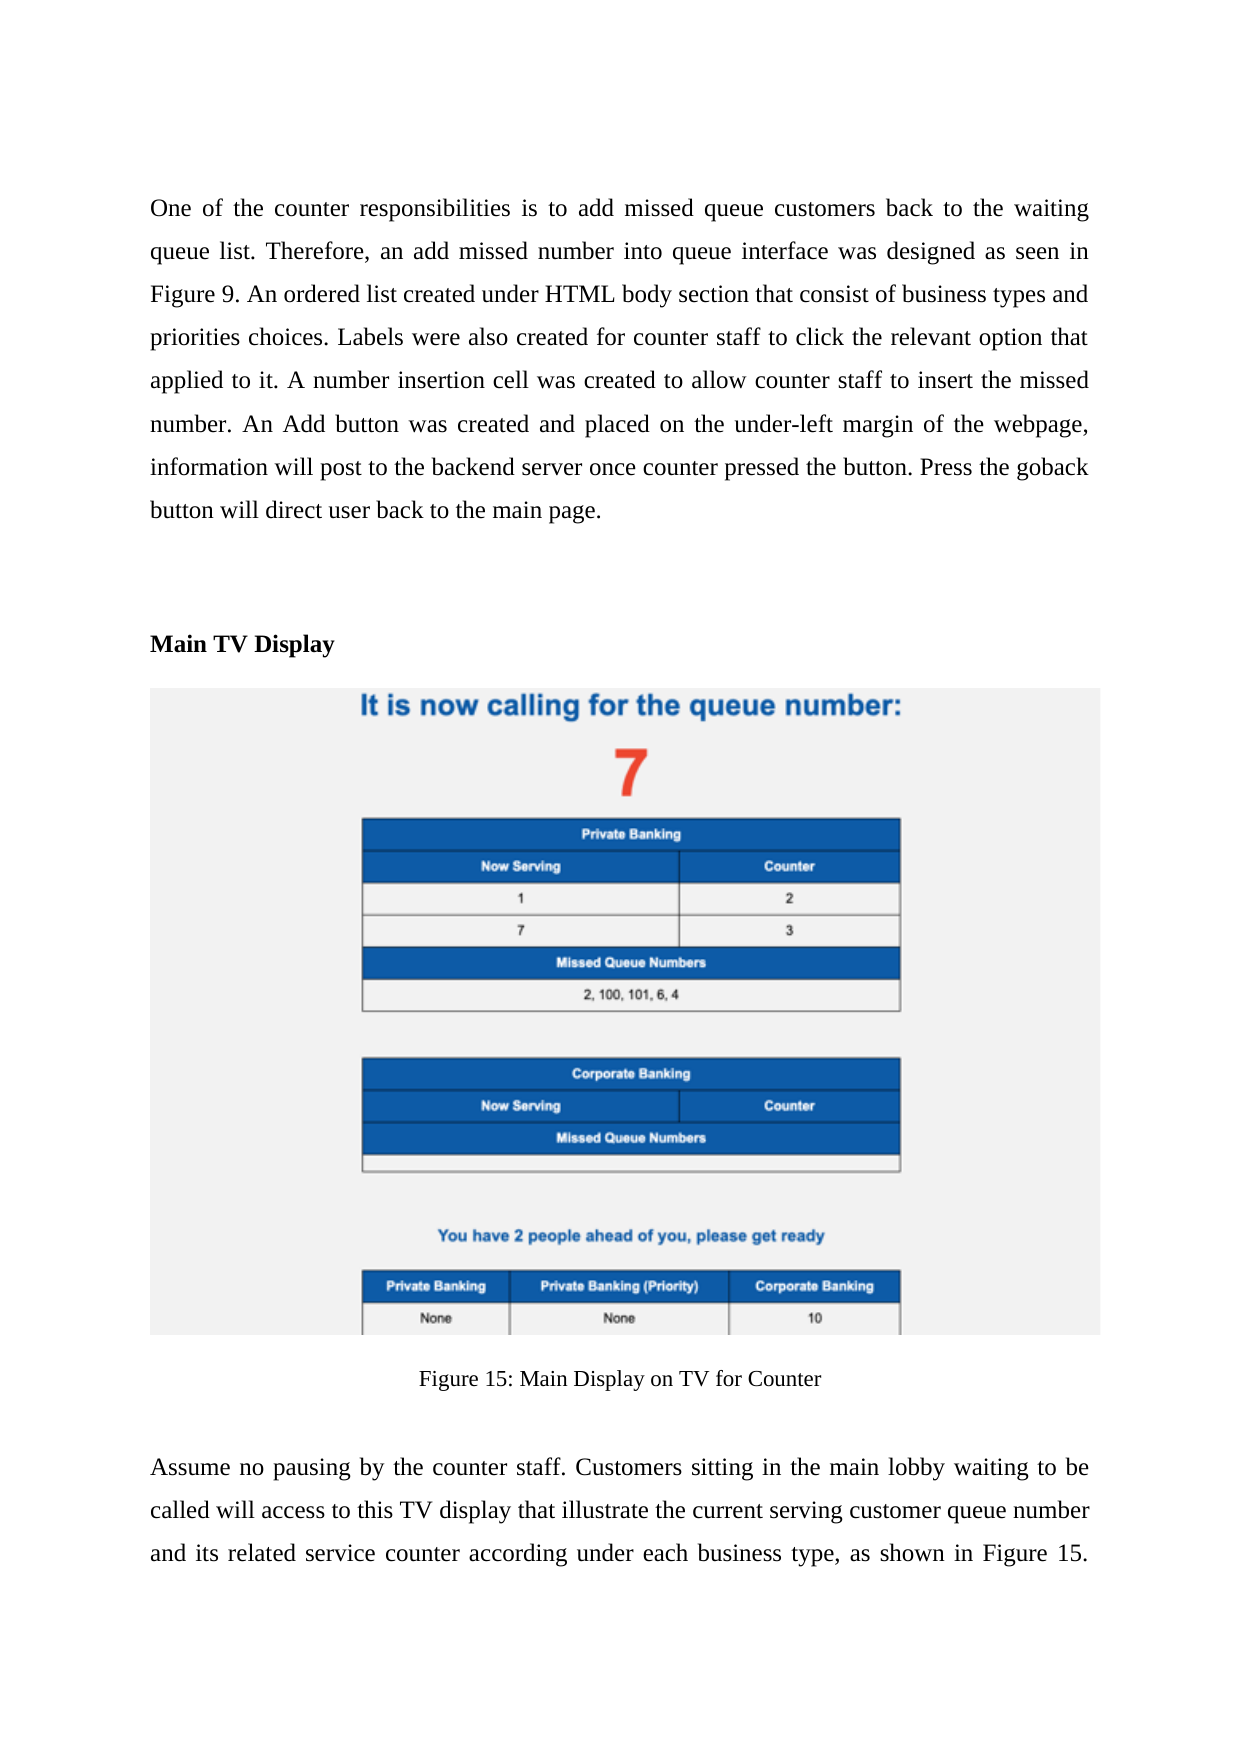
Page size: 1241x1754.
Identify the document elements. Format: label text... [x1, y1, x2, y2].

picture [150, 688, 1101, 1335]
text One of the counter responsibilities is to add missed queue customers back to the waiting queue list. Therefore, an add missed number into queue interface was designed as seen in Figure 9. An ordered list created under HTML body section that consist of business types and priorities choices. Labels were also created for counter staff to click the relevant option that applied to it. A number insertion cell was created to allow counter staff to insert the missed number. An Add button was created and placed on the under-left margin of the webpage, information will post to the backend server once counter pressed the button. Press the goback button will direct user back to the main page. [150, 193, 1090, 524]
text Figure 15: Main Display on TV for Counter [150, 1365, 1090, 1391]
text Main TV Display [150, 629, 1090, 658]
